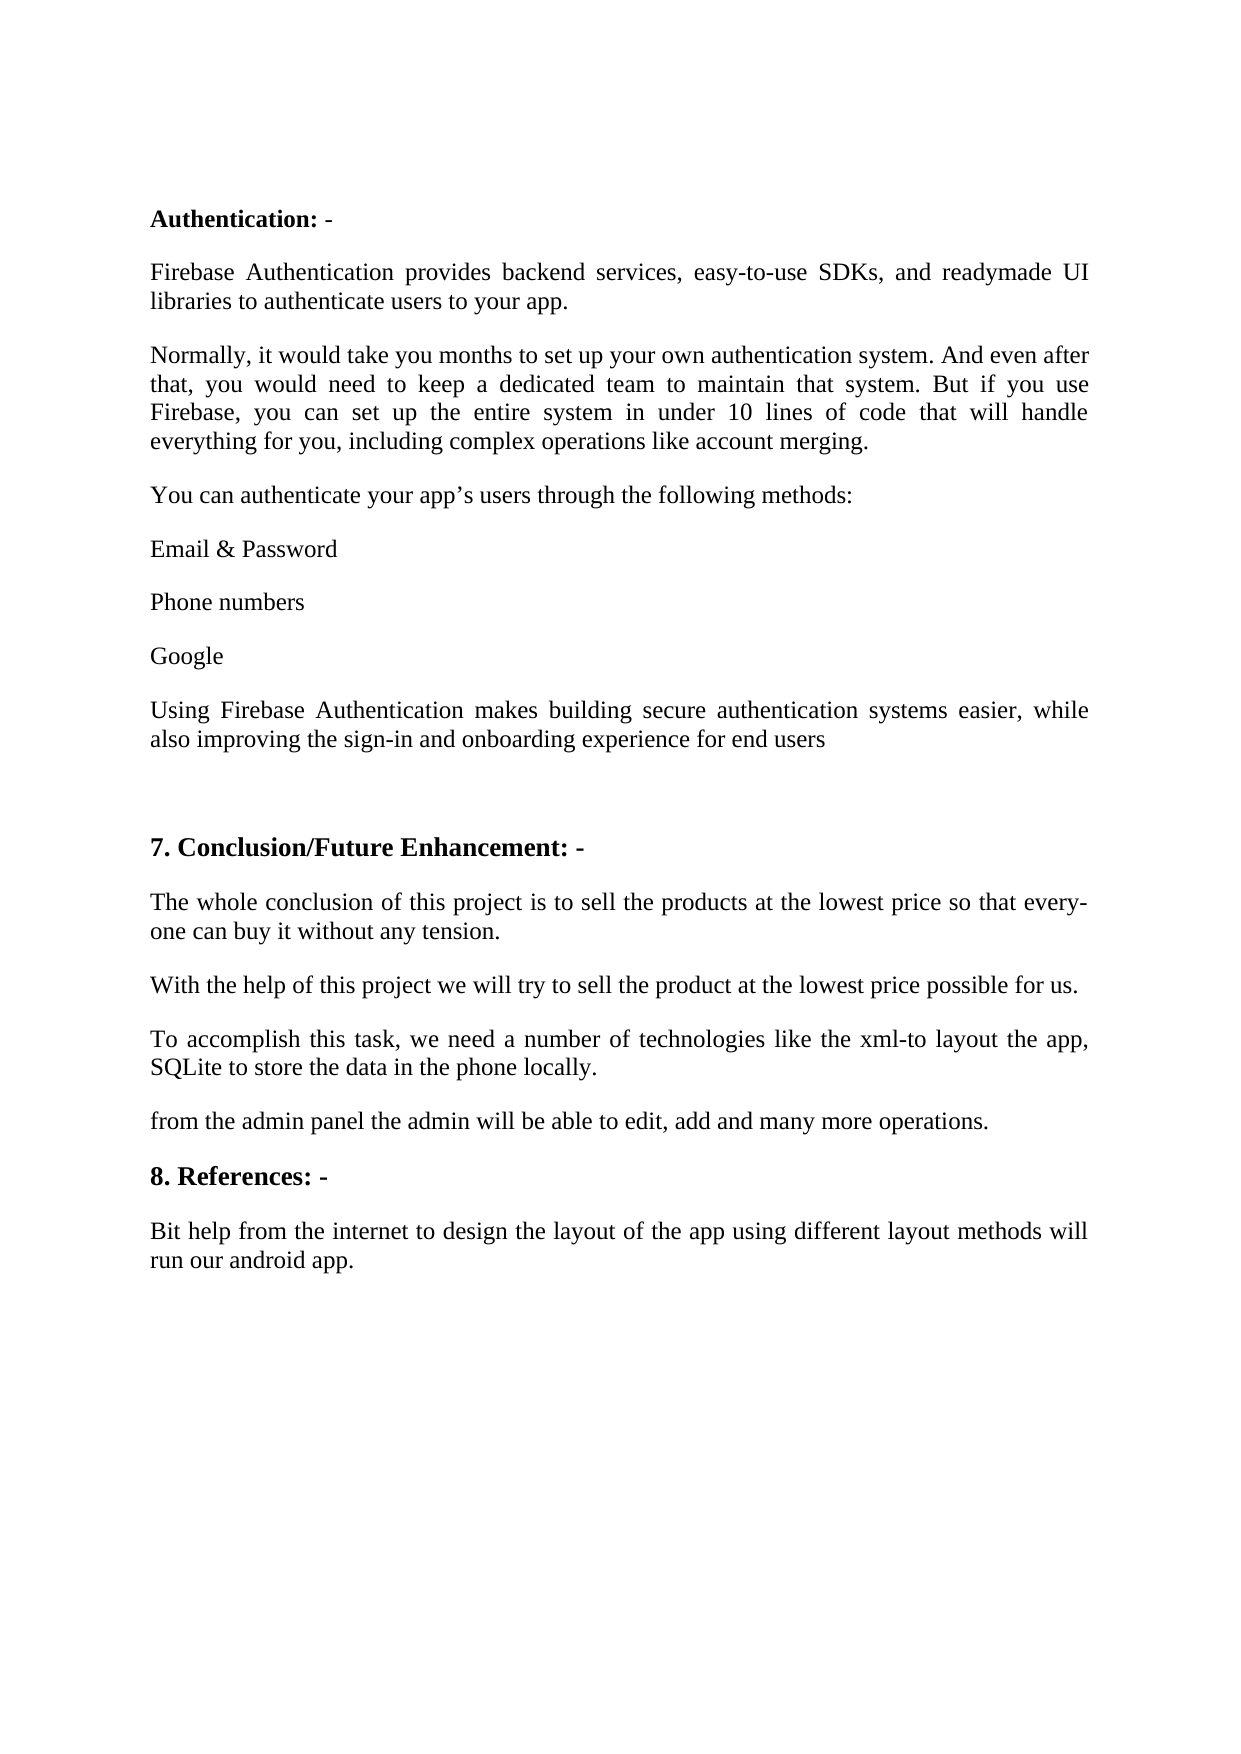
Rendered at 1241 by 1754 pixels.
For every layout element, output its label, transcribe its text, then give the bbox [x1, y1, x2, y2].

text 7. Conclusion/Future Enhancement: - [150, 831, 1090, 862]
text Bit help from the internet to design the layout of the app using different layout methods will run our android app. [150, 1216, 1090, 1273]
text Google [150, 641, 1090, 670]
text 8. References: - [150, 1160, 1090, 1191]
text Email & Password [150, 534, 1090, 562]
text You can authenticate your app’s users through the following methods: [150, 480, 1090, 509]
text Authentication: - [150, 204, 1090, 232]
text The whole conclusion of this project is to sell the products at the lowest price so that every-one can buy it without any tension. [150, 887, 1090, 945]
text Phone numbers [150, 587, 1090, 616]
text With the help of this project we will try to sell the product at the lowest price possible for us. [150, 970, 1090, 999]
text from the admin panel the admin will be able to edit, add and many more operations. [150, 1106, 1090, 1135]
text Normally, it would take you months to set up your own authentication system. And even after that, you would need to keep a dedicated team to maintain that system. But if you use Firebase, you can set up the entire system in under 10 lines of code that will handle everything for you, including complex operations like account merging. [150, 340, 1090, 455]
text To accomplish this task, we need a number of technologies like the xml-to layout the app, SQLite to store the data in the phone locally. [150, 1024, 1090, 1081]
text Firebase Authentication provides backend services, easy-to-use SDKs, and readymade UI libraries to authenticate users to your app. [150, 257, 1090, 315]
text Using Firebase Authentication makes building secure authentication systems easier, while also improving the sign-in and onboarding experience for end users [150, 695, 1090, 752]
